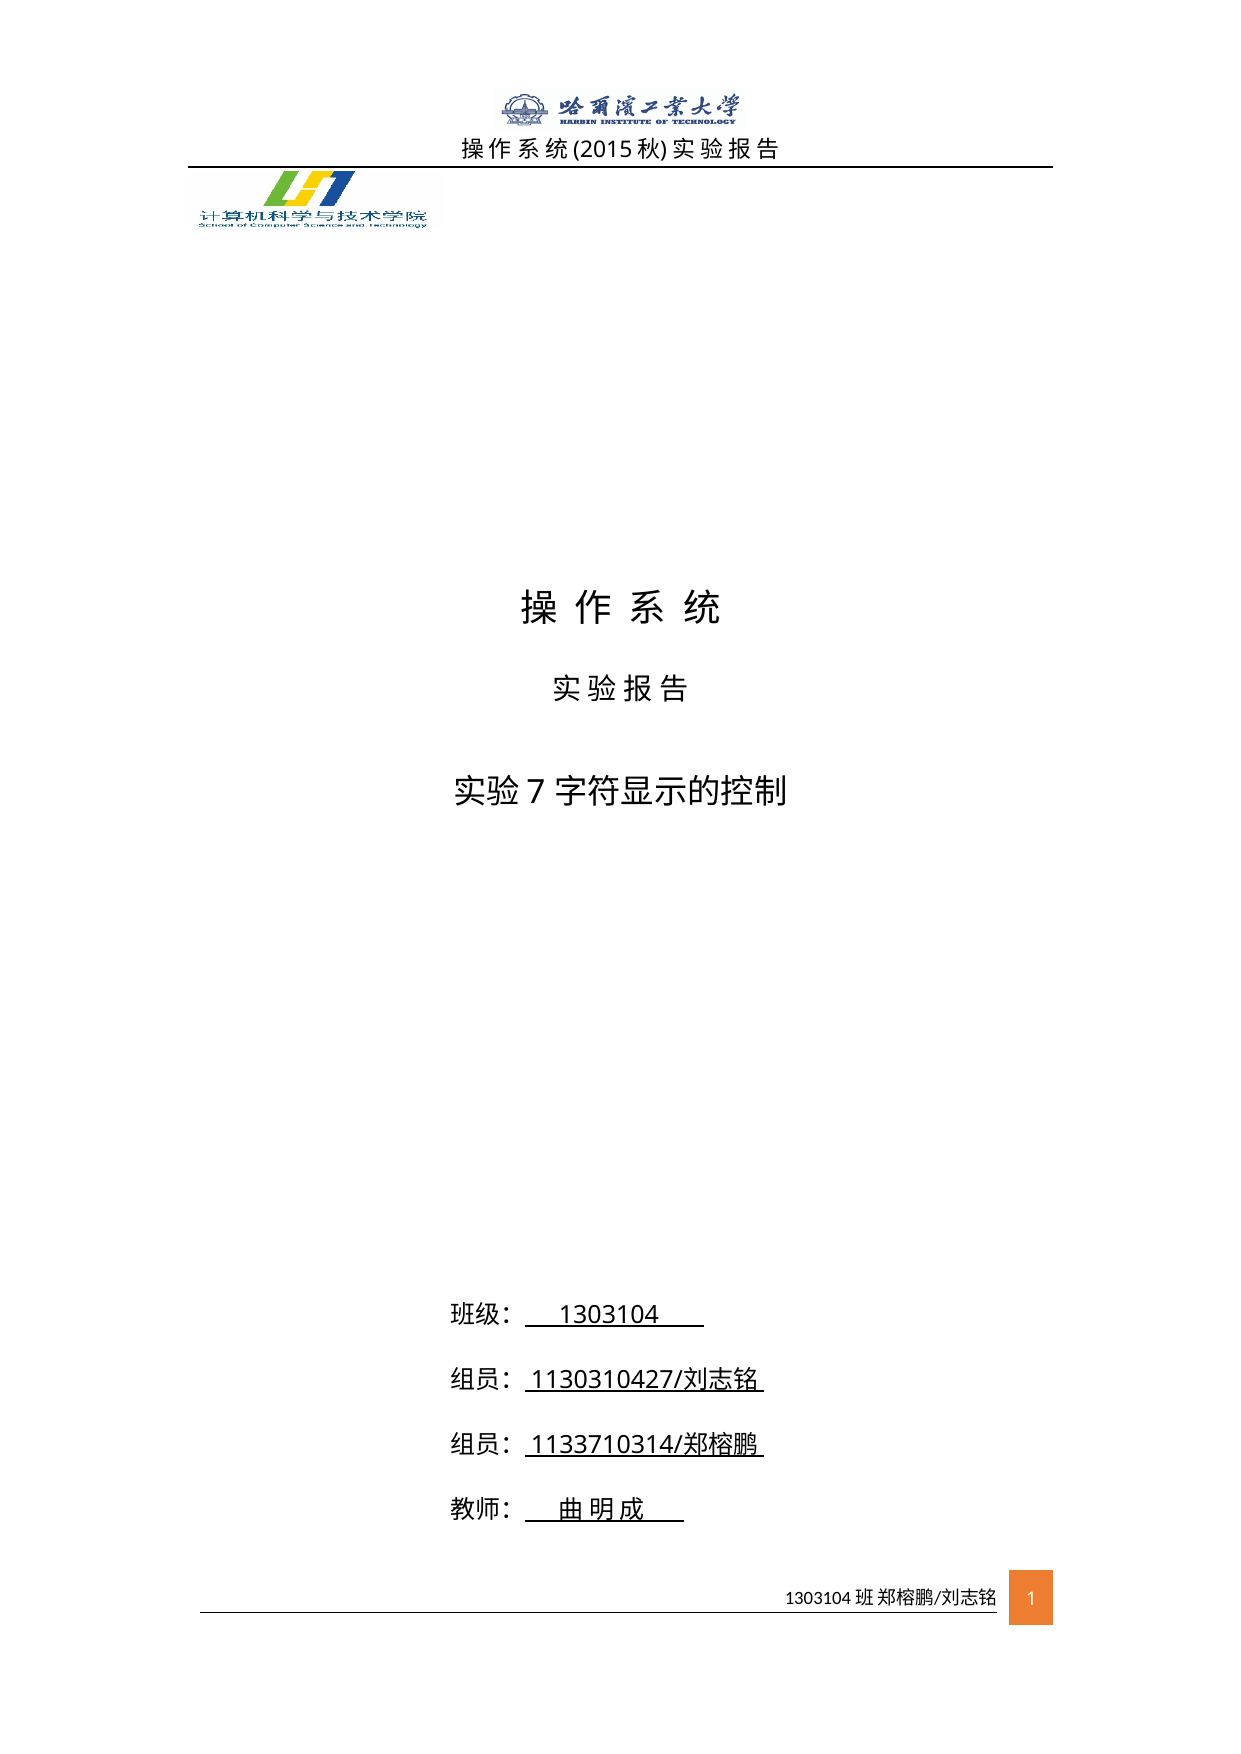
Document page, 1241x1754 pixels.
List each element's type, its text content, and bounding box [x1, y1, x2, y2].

text 组员： 1130310427/刘志铭 [406, 1345, 1053, 1410]
text 实 验 报 告 [187, 654, 1053, 719]
picture [187, 171, 446, 229]
text 班级： 1303104 [406, 1280, 1053, 1345]
text 组员： 1133710314/郑榕鹏 [406, 1410, 1053, 1475]
text 实验7 字符显示的控制 [187, 756, 1053, 821]
text 操 作 系 统 [187, 573, 1053, 638]
picture [493, 88, 747, 131]
text 教师： 曲 明 成 [406, 1475, 1053, 1540]
